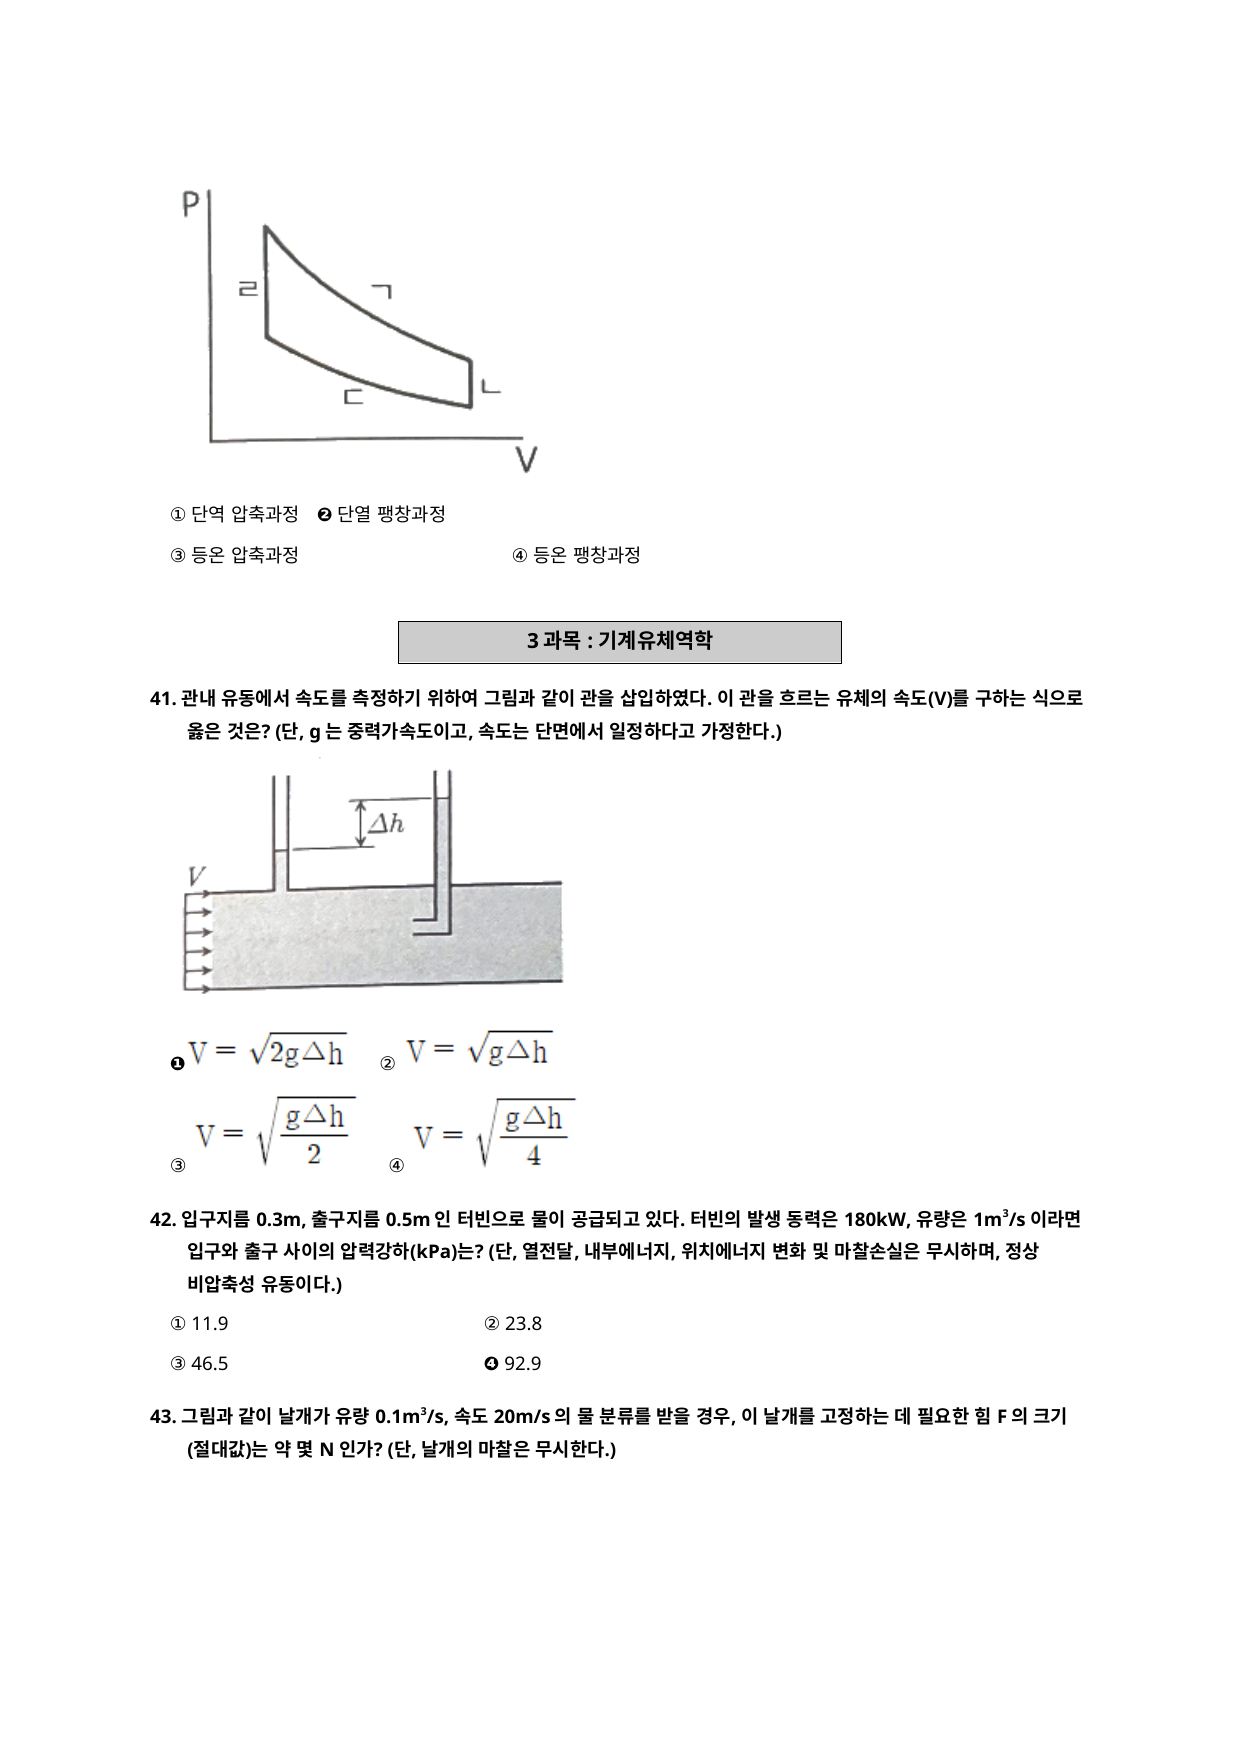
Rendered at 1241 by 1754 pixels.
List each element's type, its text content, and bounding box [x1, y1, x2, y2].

picture [191, 1089, 364, 1173]
text 43. 그림과 같이 날개가 유량 0.1m3/s, 속도 20m/s의 물 분류를 받을 경우, 이 날개를 고정하는 데 필요한 힘 F의 크기(절대값)는 약 몇 N 인가? (단, 날개의 마찰은 무시한다.) [150, 1402, 1090, 1462]
picture [400, 1023, 561, 1071]
text ③ 46.5 ❹ 92.9 [150, 1350, 1090, 1376]
text 42. 입구지름 0.3m, 출구지름 0.5m인 터빈으로 물이 공급되고 있다. 터빈의 발생 동력은 180kW, 유량은 1m3/s 이라면 입구와 출구 사이의 압력강하(kPa)는? (단, 열전달, 내부에너지, 위치에너지 변화 및 마찰손실은 무시하며, 정상 비압축성 유동이다.) [150, 1204, 1090, 1297]
picture [185, 1028, 355, 1071]
picture [409, 1094, 582, 1173]
text 41. 관내 유동에서 속도를 측정하기 위하여 그림과 같이 관을 삽입하였다. 이 관을 흐르는 유체의 속도(V)를 구하는 식으로 옳은 것은? (단, g는 중력가속도이고, 속도는 단면에서 일정하다고 가정한다.) [150, 684, 1090, 743]
picture [169, 757, 576, 1005]
picture [169, 177, 547, 481]
text ① 단역 압축과정 ❷ 단열 팽창과정 [150, 500, 1090, 527]
table_header 3과목 : 기계유체역학 [399, 622, 841, 662]
text ③ 등온 압축과정 ④ 등온 팽창과정 [150, 541, 1090, 568]
text ① 11.9 ② 23.8 [150, 1311, 1090, 1336]
